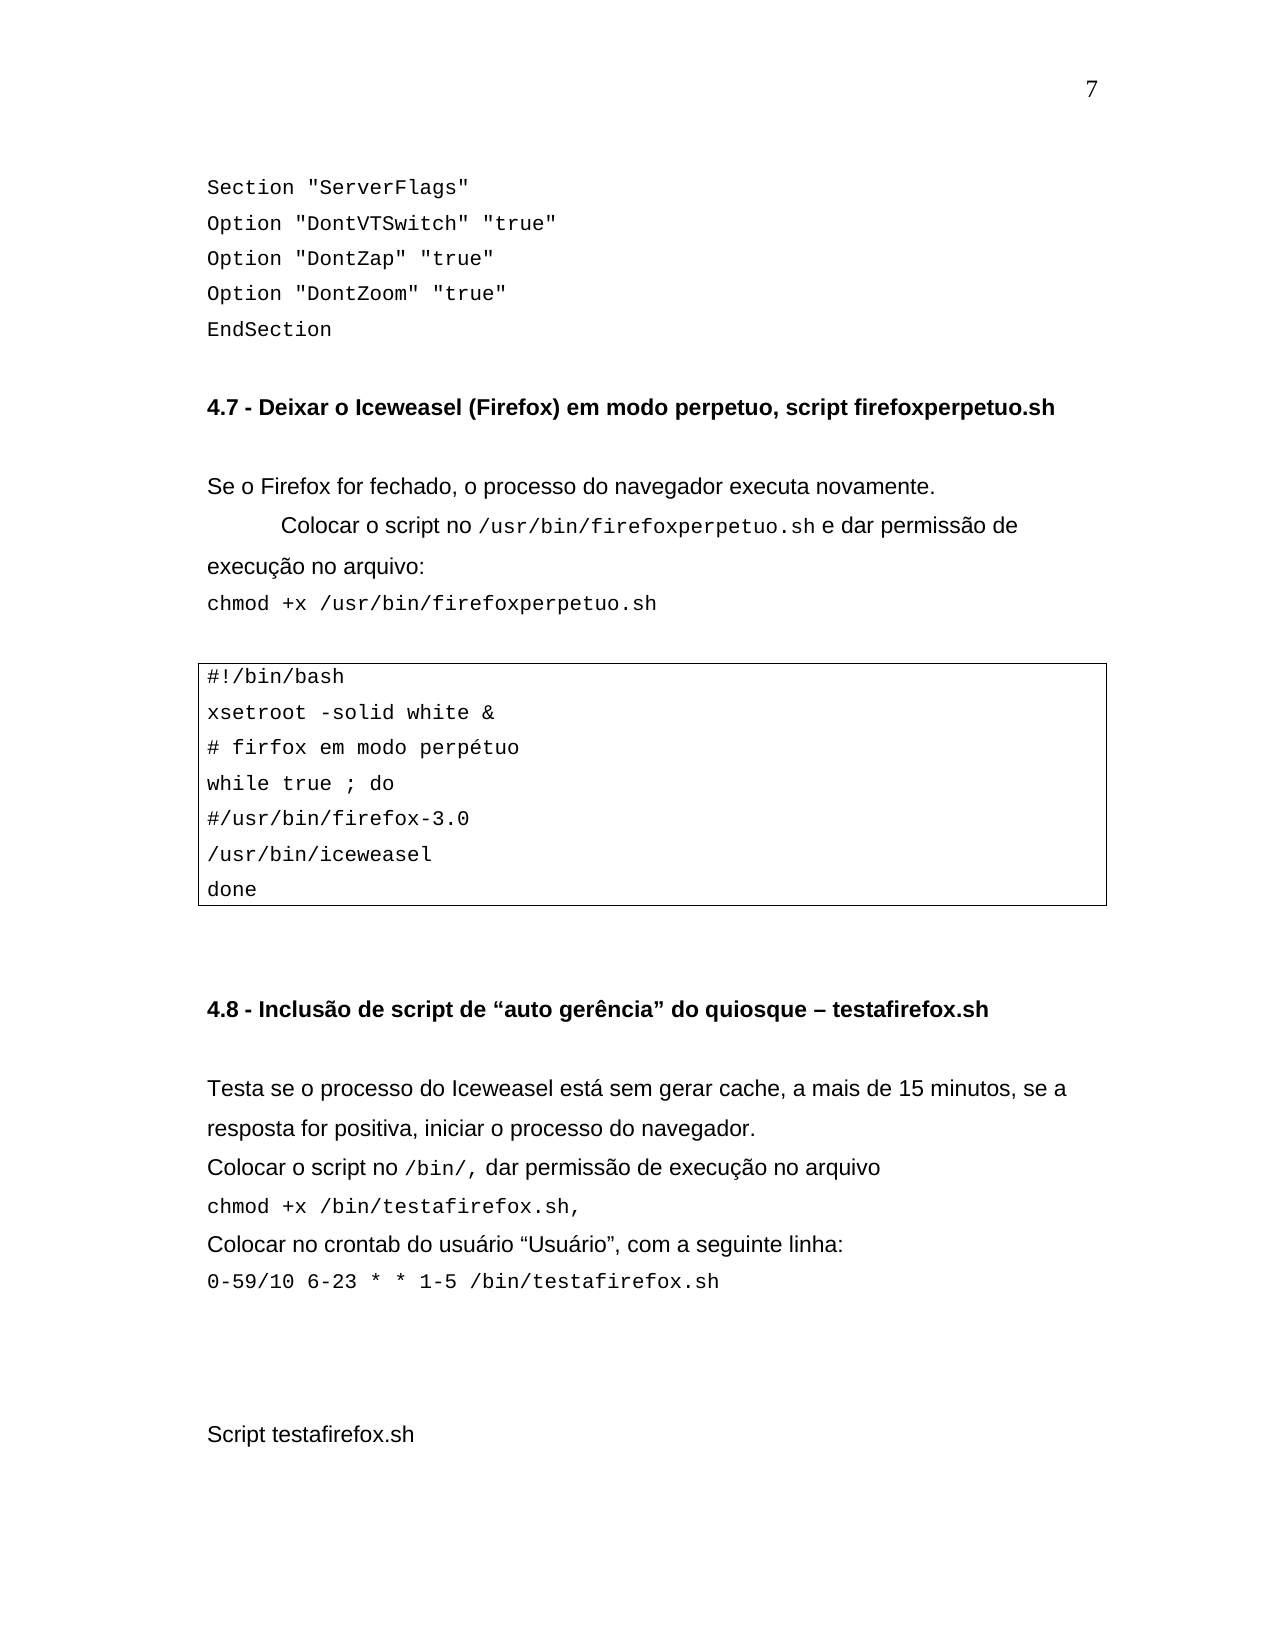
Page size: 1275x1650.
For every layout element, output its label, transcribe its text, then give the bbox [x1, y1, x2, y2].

text 0-59/10 6-23 * * 1-5 /bin/testafirefox.sh [207, 1271, 1098, 1294]
text Section "ServerFlags" Option "DontVTSwitch" "true" Option "DontZap" "true" Option "DontZoom" "true" EndSection [207, 177, 1098, 342]
list - Deixar o Iceweasel (Firefox) em modo perpetuo, script firefoxperpetuo.sh [207, 394, 1098, 420]
text #!/bin/bash [199, 664, 1106, 690]
text Colocar o script no /bin/, dar permissão de execução no arquivo [207, 1154, 1098, 1182]
text /usr/bin/iceweasel [199, 840, 1106, 867]
text #/usr/bin/firefox-3.0 [199, 805, 1106, 832]
text xsetroot -solid white & [199, 699, 1106, 726]
text Colocar no crontab do usuário “Usuário”, com a seguinte linha: [207, 1231, 1098, 1258]
text chmod +x /usr/bin/firefoxperpetuo.sh [207, 592, 1098, 616]
text chmod +x /bin/testafirefox.sh, [207, 1196, 1098, 1219]
text Colocar o script no /usr/bin/firefoxperpetuo.sh e dar permissão de execução no arquivo: [207, 512, 1098, 579]
list - Inclusão de script de “auto gerência” do quiosque – testafirefox.sh [207, 996, 1098, 1023]
text done [199, 876, 1106, 905]
text Testa se o processo do Iceweasel está sem gerar cache, a mais de 15 minutos, se a resposta for positiva, iniciar o processo do navegador. [207, 1075, 1098, 1141]
text # firfox em modo perpétuo [199, 734, 1106, 761]
text Script testafirefox.sh [207, 1421, 1098, 1447]
text while true ; do [199, 769, 1106, 796]
text Se o Firefox for fechado, o processo do navegador executa novamente. [207, 473, 1098, 499]
